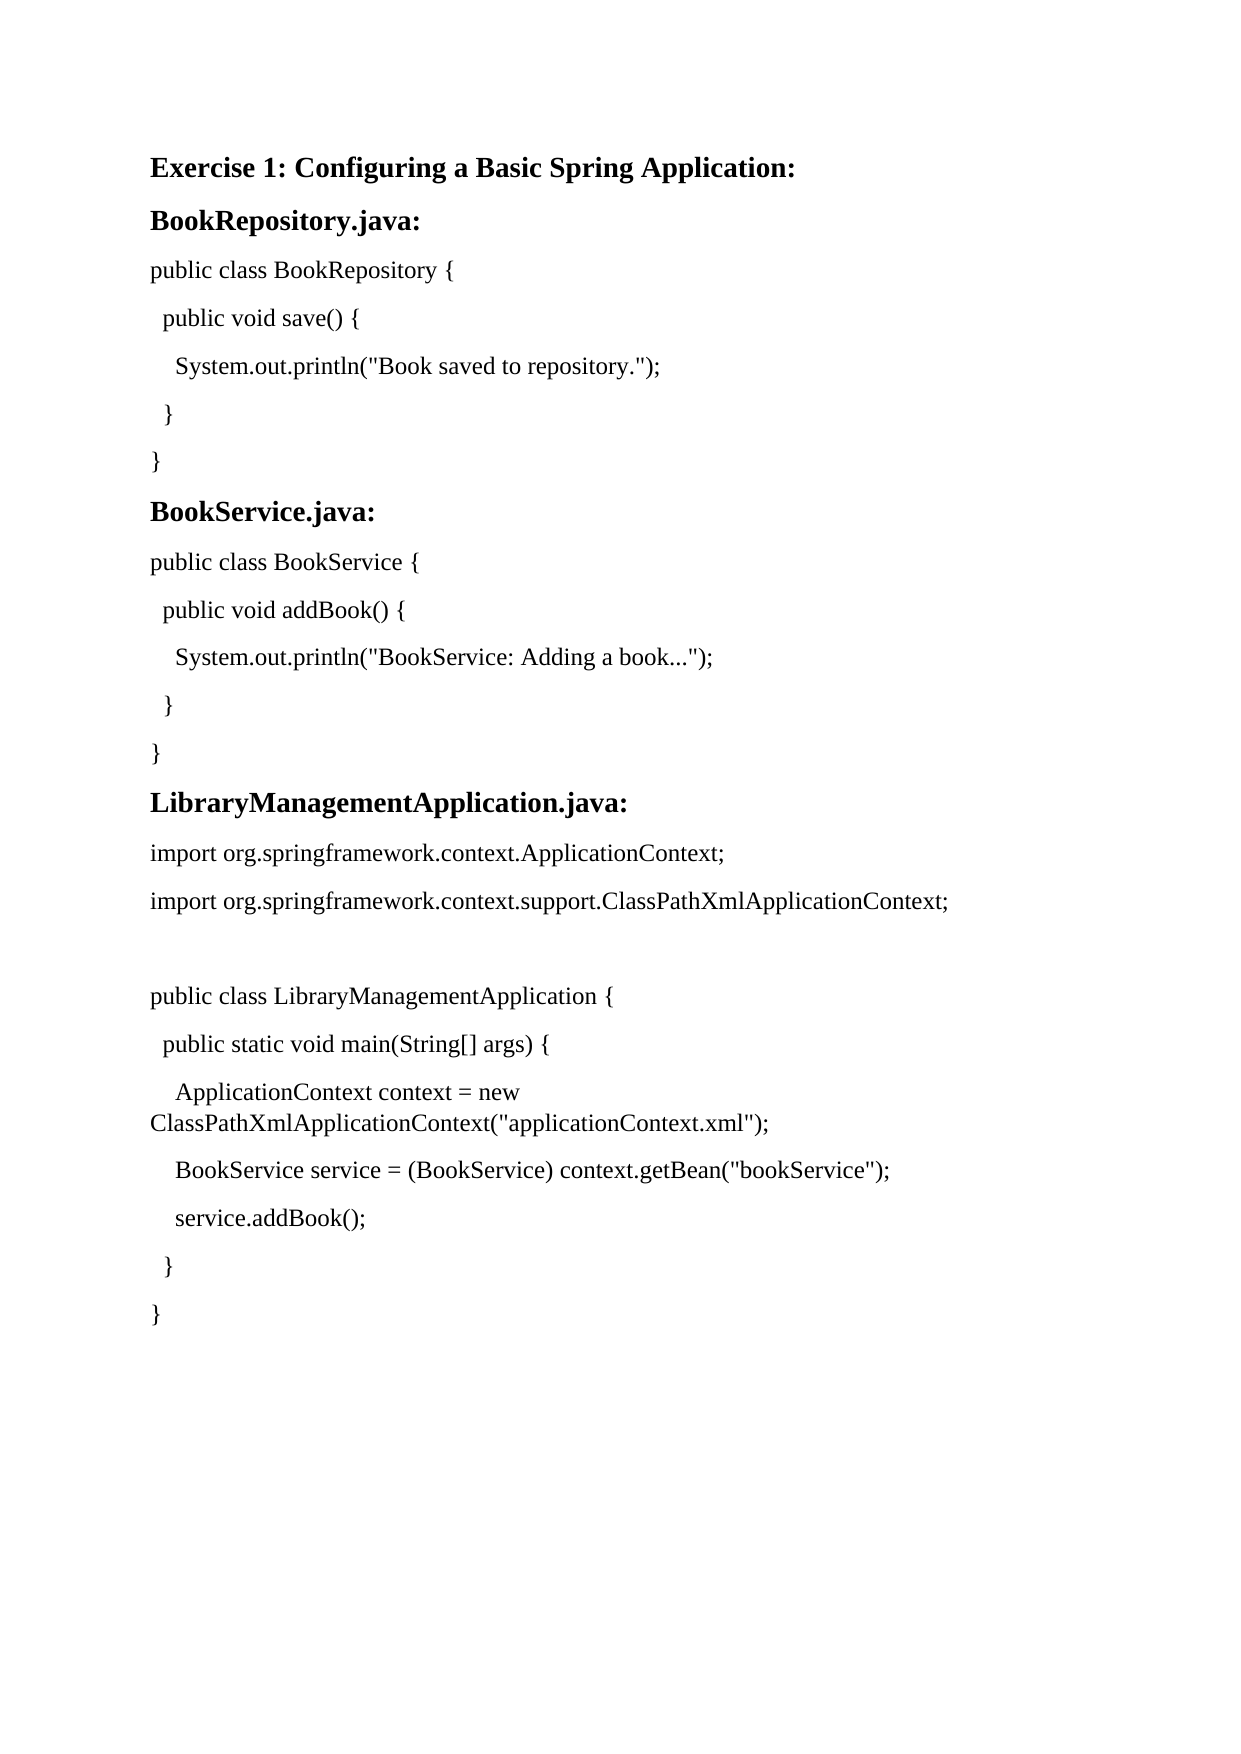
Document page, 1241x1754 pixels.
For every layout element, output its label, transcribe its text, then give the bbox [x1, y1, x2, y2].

text BookRepository.java: [150, 203, 1090, 236]
text } [150, 1299, 1090, 1327]
text System.out.println("Book saved to repository."); [150, 351, 1090, 380]
text public static void main(String[] args) { [150, 1029, 1090, 1058]
text Exercise 1: Configuring a Basic Spring Application: [150, 150, 1090, 183]
text public class BookService { [150, 547, 1090, 576]
text public void save() { [150, 303, 1090, 332]
text } [150, 446, 1090, 475]
text LibraryManagementApplication.java: [150, 786, 1090, 819]
text import org.springframework.context.support.ClassPathXmlApplicationContext; [150, 886, 1090, 915]
text } [150, 690, 1090, 719]
text } [150, 738, 1090, 767]
text System.out.println("BookService: Adding a book..."); [150, 642, 1090, 671]
text } [150, 399, 1090, 427]
text BookService.java: [150, 494, 1090, 528]
text } [150, 1251, 1090, 1280]
text public void addBook() { [150, 595, 1090, 623]
text import org.springframework.context.ApplicationContext; [150, 838, 1090, 867]
text service.addBook(); [150, 1203, 1090, 1232]
text public class LibraryManagementApplication { [150, 981, 1090, 1010]
text public class BookRepository { [150, 256, 1090, 284]
text BookService service = (BookService) context.getBean("bookService"); [150, 1156, 1090, 1184]
text ApplicationContext context = new ClassPathXmlApplicationContext("applicationContext.xml"); [150, 1077, 1090, 1137]
